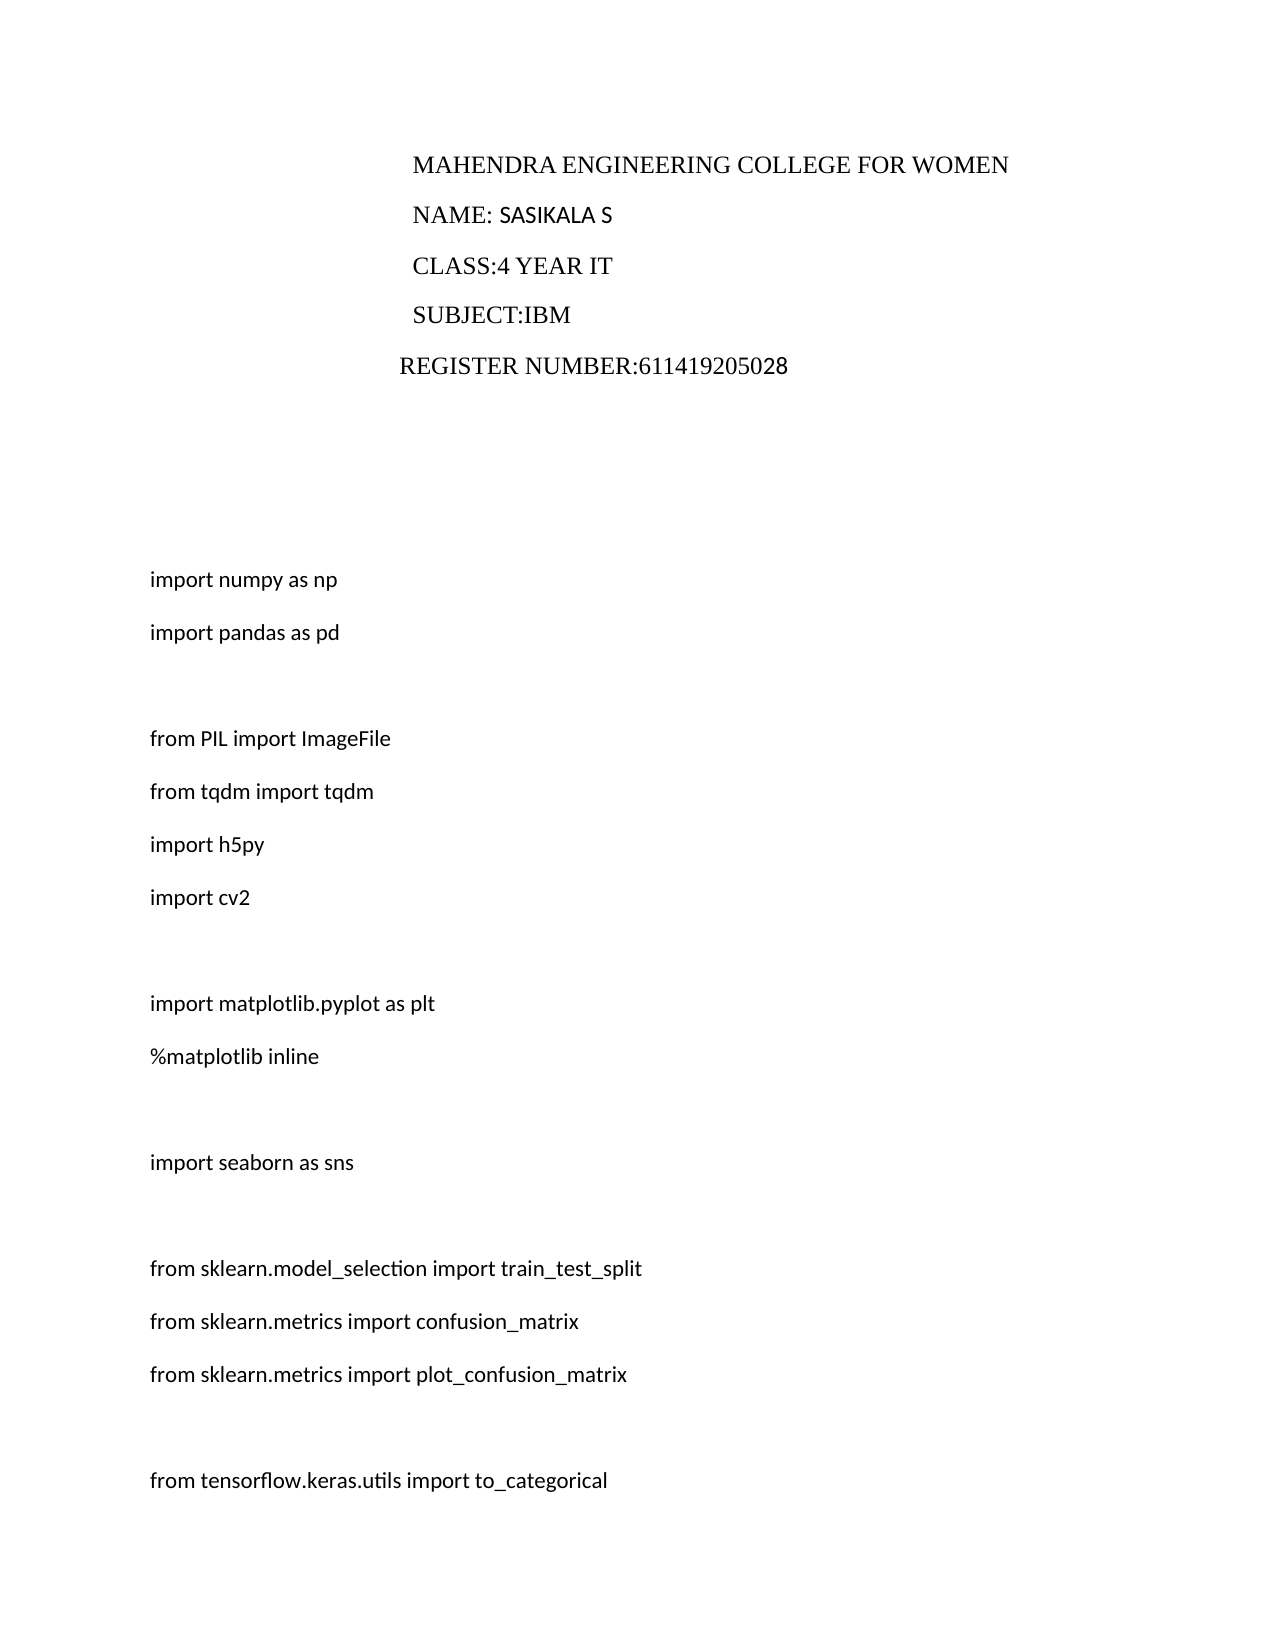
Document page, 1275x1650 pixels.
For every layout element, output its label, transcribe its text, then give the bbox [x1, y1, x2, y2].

text import matplotlib.pyplot as plt [150, 989, 1125, 1017]
text from tensorflow.keras.utils import to_categorical [150, 1466, 1125, 1494]
text SUBJECT:IBM [412, 301, 1125, 329]
text from PIL import ImageFile [150, 724, 1125, 752]
text from sklearn.metrics import plot_confusion_matrix [150, 1360, 1125, 1388]
text NAME: SASIKALA S [412, 199, 1125, 230]
text import cv2 [150, 883, 1125, 911]
text from sklearn.metrics import confusion_matrix [150, 1307, 1125, 1335]
text import pandas as pd [150, 618, 1125, 646]
text from tqdm import tqdm [150, 777, 1125, 805]
text import numpy as np [150, 565, 1125, 593]
text MAHENDRA ENGINEERING COLLEGE FOR WOMEN [412, 150, 1125, 179]
text %matplotlib inline [150, 1042, 1125, 1070]
text REGISTER NUMBER:611419205028 [150, 350, 1125, 381]
text import seaborn as sns [150, 1148, 1125, 1176]
text from sklearn.model_selection import train_test_split [150, 1254, 1125, 1282]
text import h5py [150, 830, 1125, 858]
text CLASS:4 YEAR IT [412, 251, 1125, 280]
